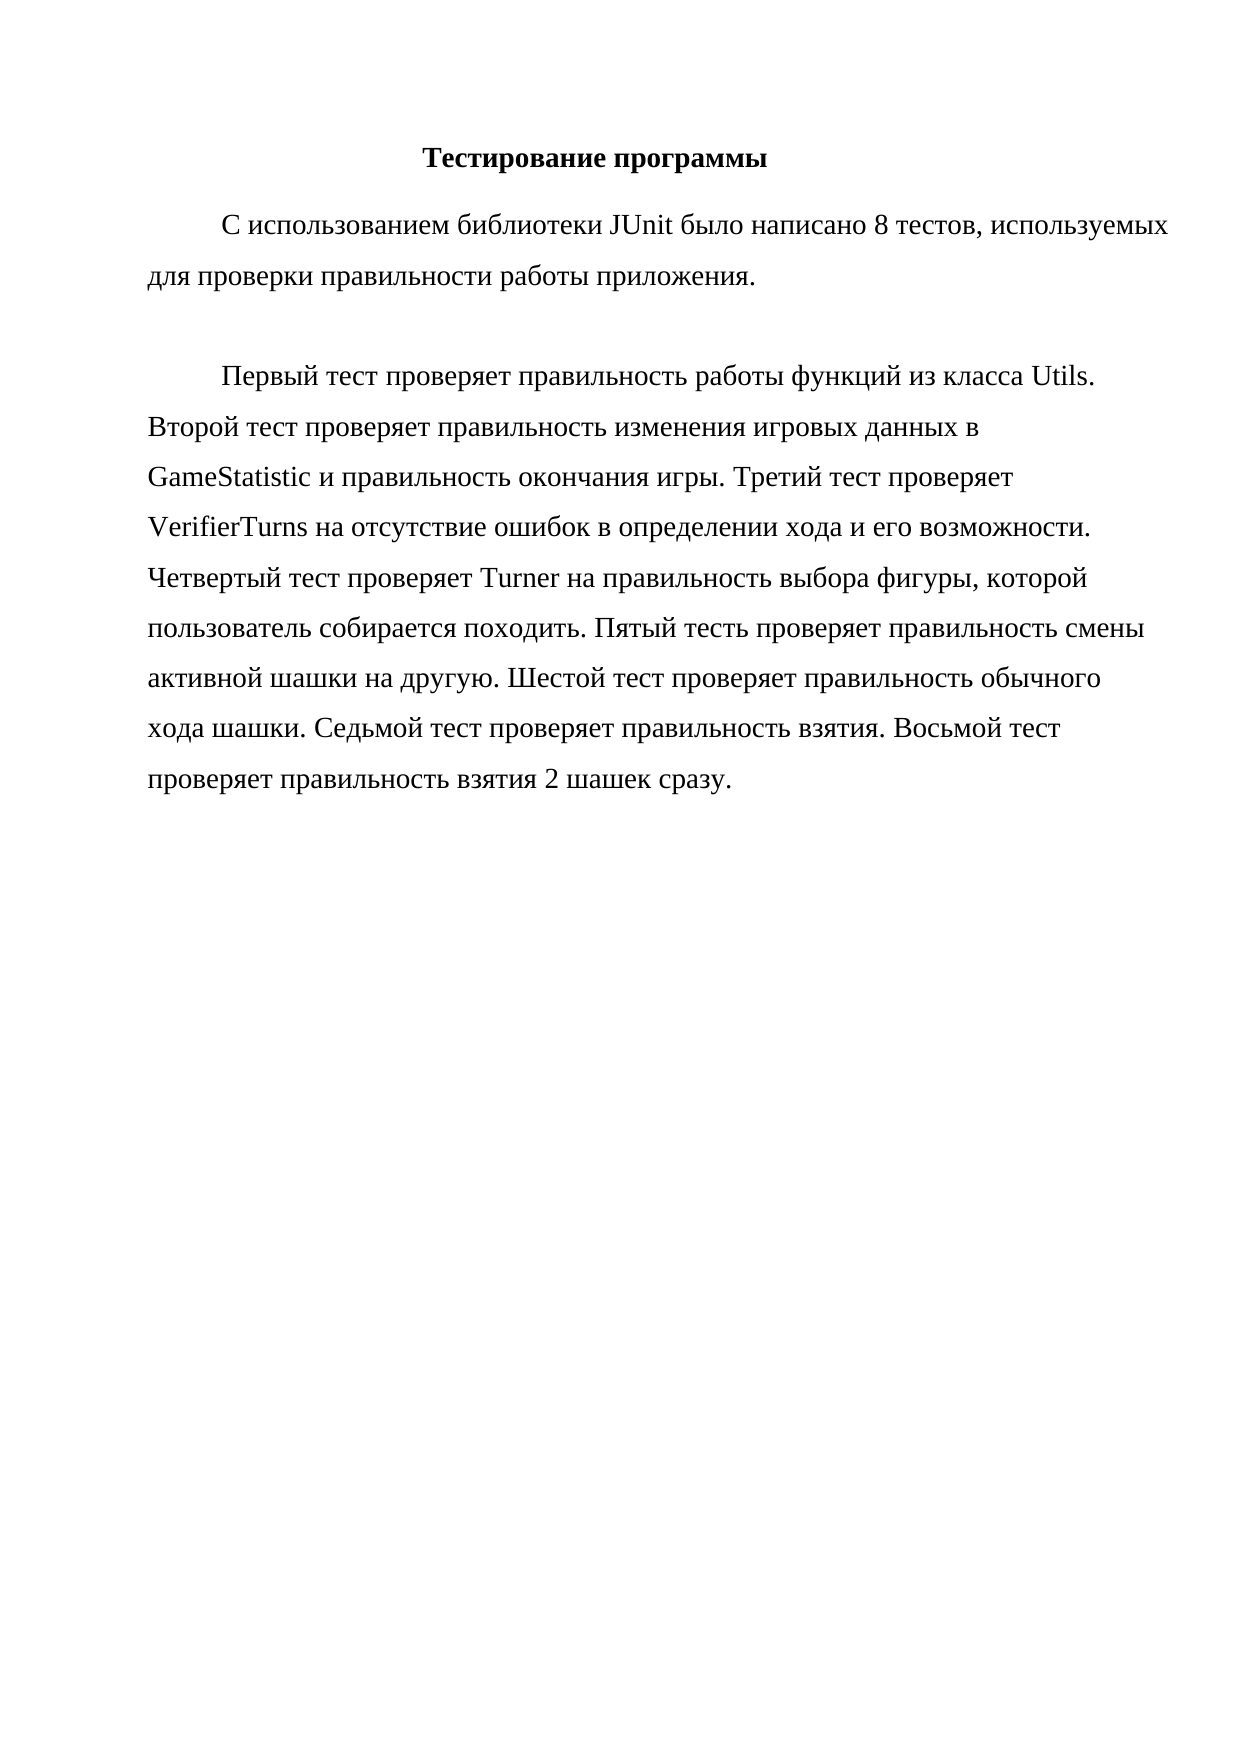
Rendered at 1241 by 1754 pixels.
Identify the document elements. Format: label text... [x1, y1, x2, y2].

text Тестирование программы [422, 140, 1180, 174]
text С использованием библиотеки JUnit было написано 8 тестов, используемых для проверки правильности работы приложения. [147, 207, 1180, 292]
text Первый тест проверяет правильность работы функций из класса Utils. Второй тест проверяет правильность изменения игровых данных в GameStatistic и правильность окончания игры. Третий тест проверяет VerifierTurns на отсутствие ошибок в определении хода и его возможности. Четвертый тест проверяет Turner на правильность выбора фигуры, которой пользователь собирается походить. Пятый тесть проверяет правильность смены активной шашки на другую. Шестой тест проверяет правильность обычного хода шашки. Седьмой тест проверяет правильность взятия. Восьмой тест проверяет правильность взятия 2 шашек сразу. [147, 358, 1145, 794]
